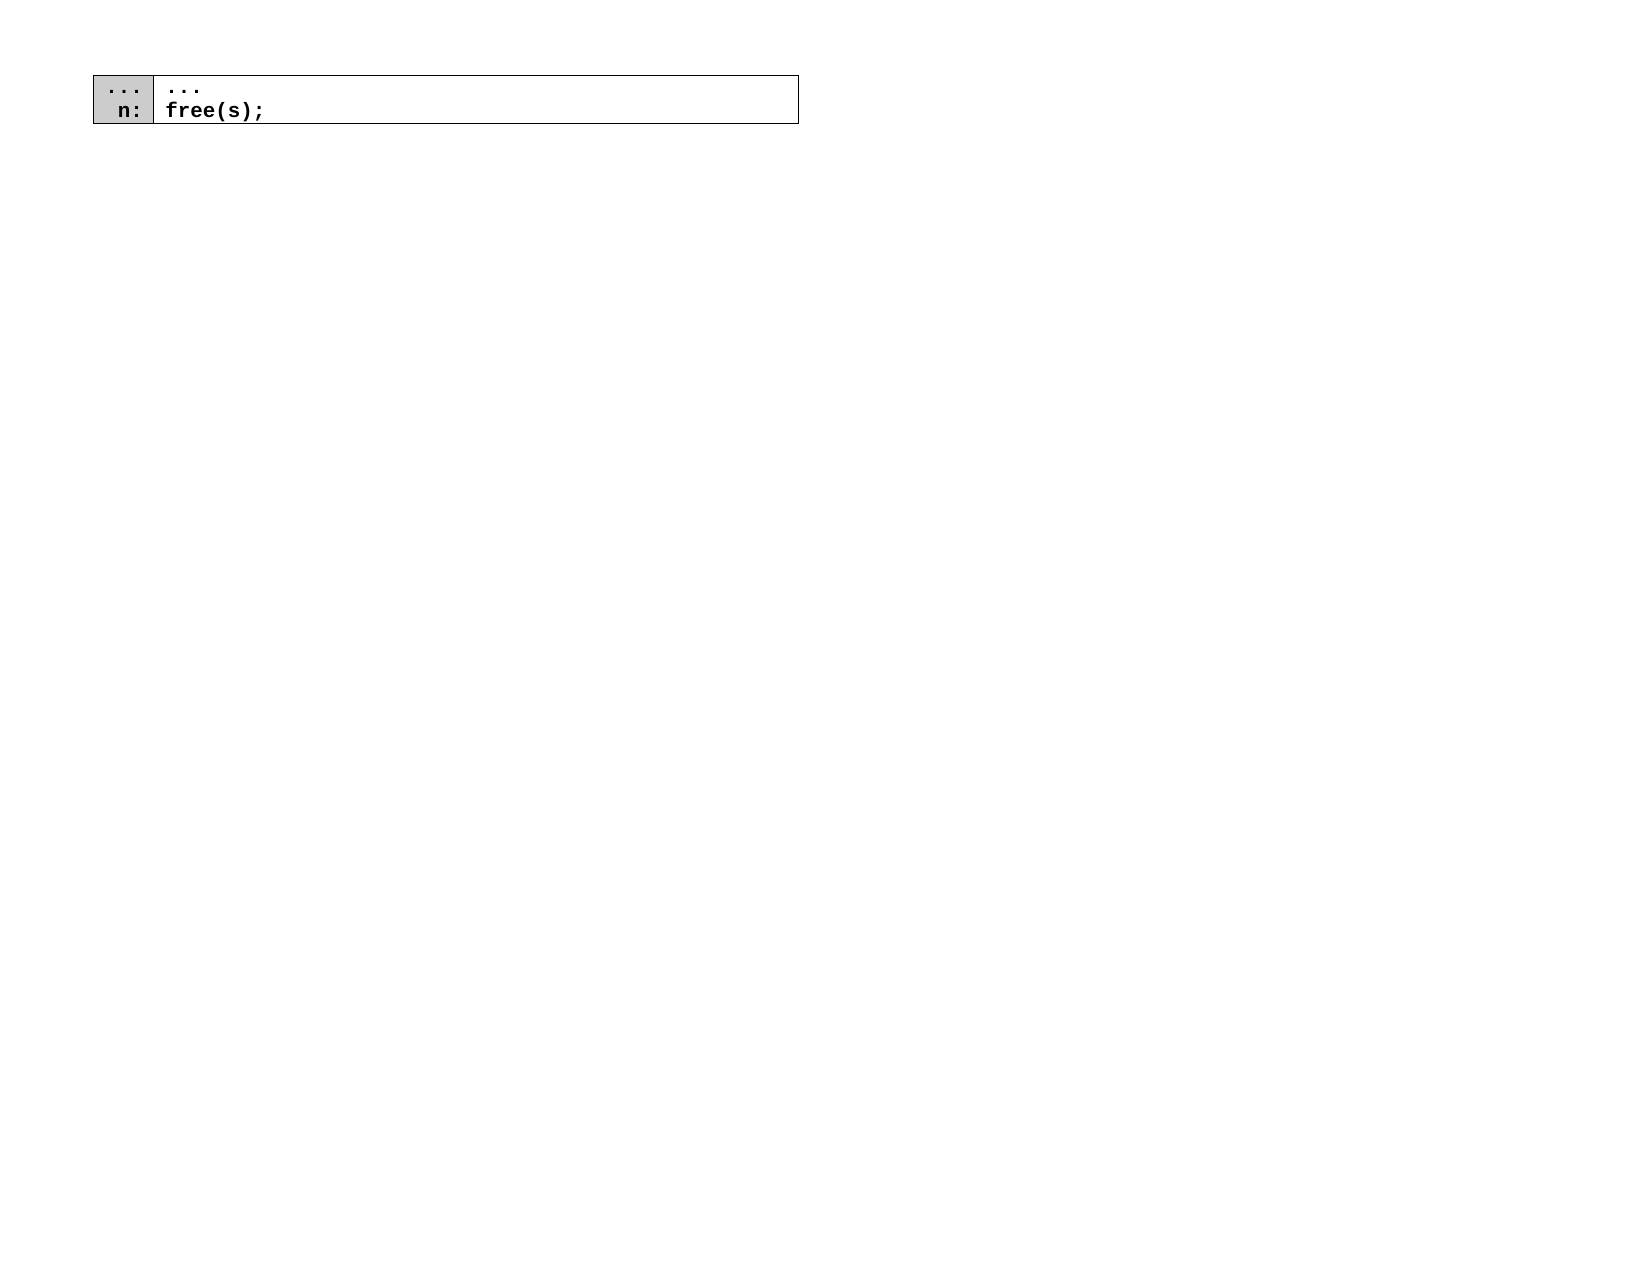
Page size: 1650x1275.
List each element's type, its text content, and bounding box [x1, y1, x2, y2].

table_header 1: 2: 3: 4: 5: ... n: [94, 76, 153, 123]
table_header char *s = NULL; int n = 0; getline(&s, &n, stdin); getline(&s, &n, stdin); ... free(s); [154, 76, 798, 123]
